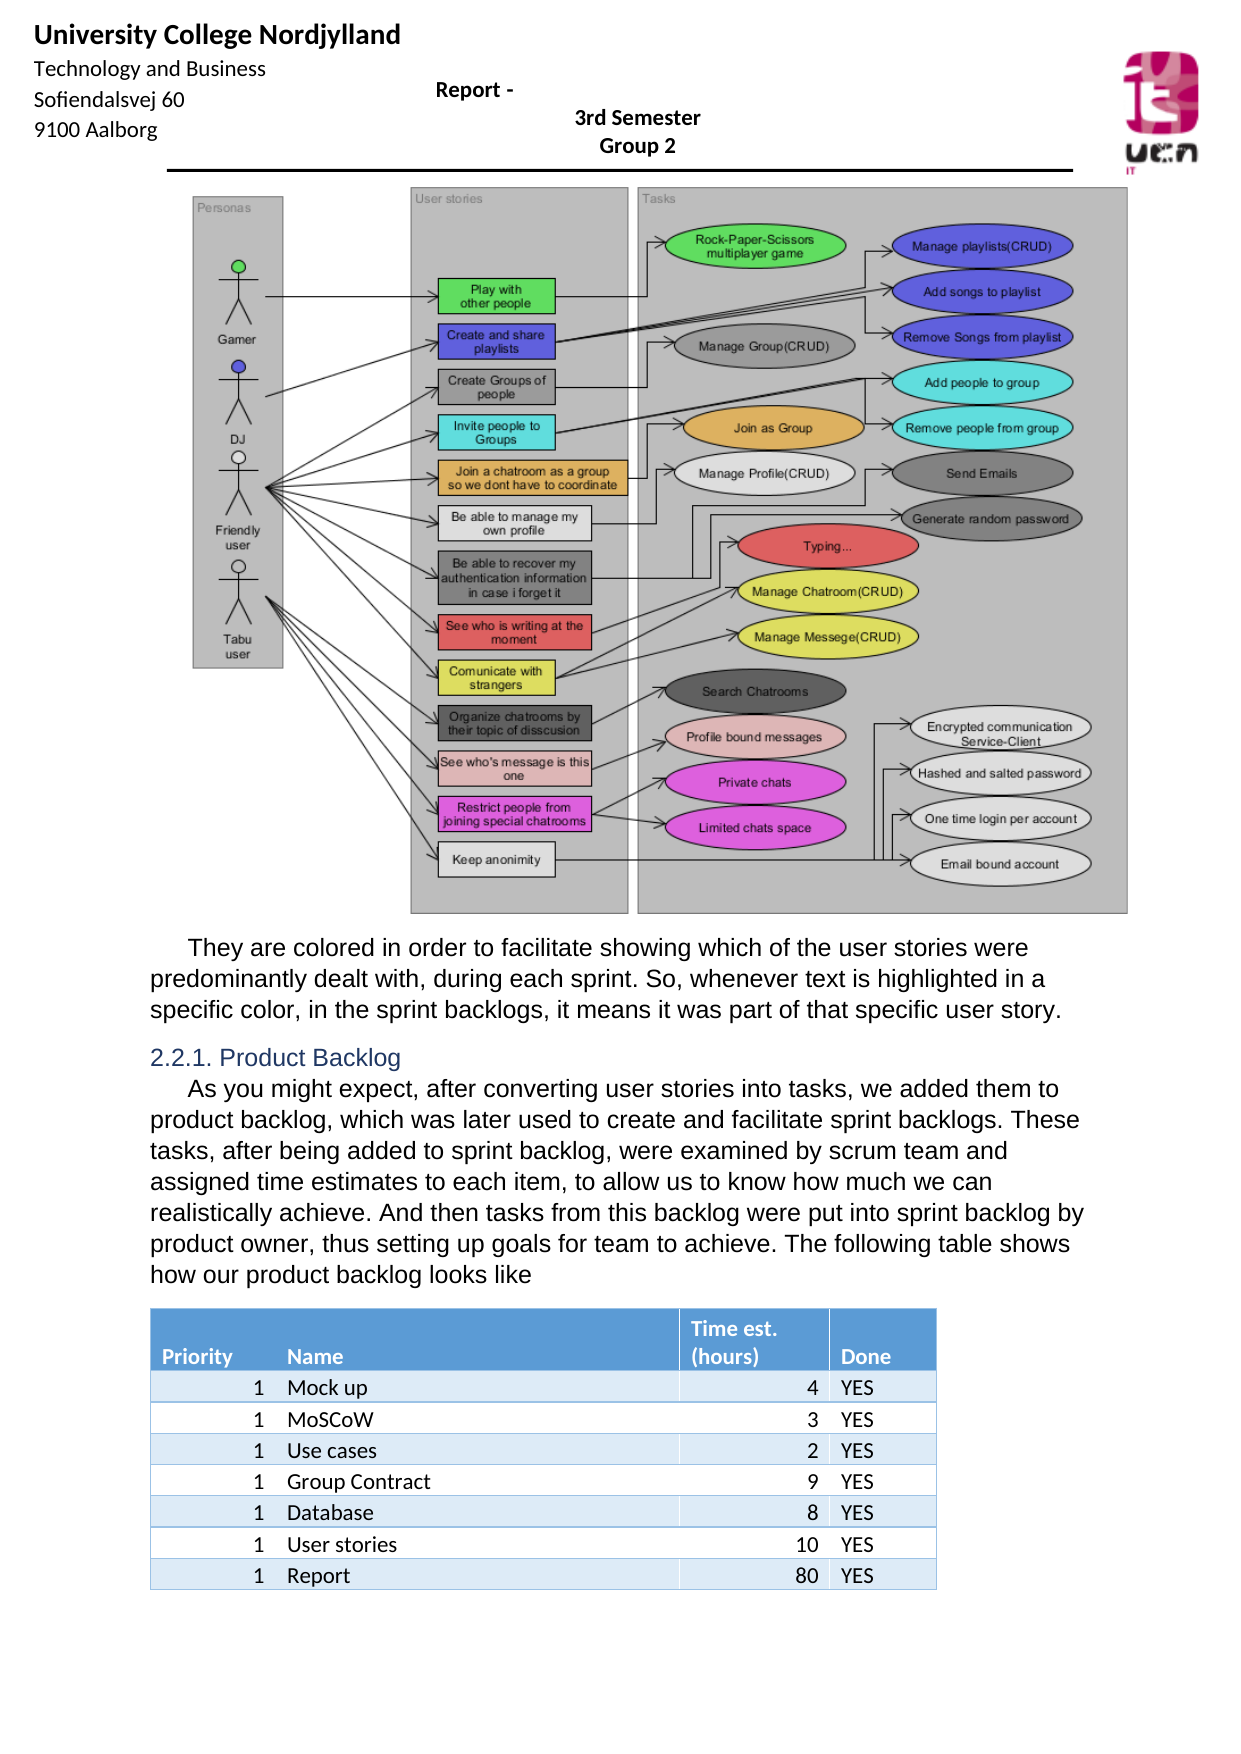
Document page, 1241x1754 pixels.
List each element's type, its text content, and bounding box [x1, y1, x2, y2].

table_cell 1 [151, 1403, 276, 1433]
table_cell Group Contract [276, 1465, 679, 1495]
table_cell 80 [680, 1559, 829, 1589]
table_cell 8 [680, 1496, 829, 1526]
table_cell YES [830, 1465, 936, 1495]
table_cell YES [830, 1559, 936, 1589]
table_cell Use cases [276, 1434, 679, 1464]
picture [1108, 45, 1213, 177]
table_cell User stories [276, 1528, 679, 1558]
table_cell YES [830, 1403, 936, 1433]
table_cell YES [830, 1434, 936, 1464]
table_header Time est. (hours) [680, 1309, 829, 1370]
table_cell 2 [680, 1434, 829, 1464]
subtitle 2.2.1. Product Backlog [150, 1043, 1090, 1071]
text They are colored in order to facilitate showing which of the user stories were predominantly dealt with, during each sprint. So, whenever text is highlighted in a specific color, in the sprint backlogs, it means it was part of that specific user story. [150, 933, 1090, 1024]
table_cell 10 [680, 1528, 829, 1558]
text As you might expect, after converting user stories into tasks, we added them to product backlog, which was later used to create and facilitate sprint backlogs. These tasks, after being added to sprint backlog, were examined by scrum team and assigned time estimates to each item, to allow us to know how much we can realistically achieve. And then tasks from this backlog were put into sprint backlog by product owner, thus setting up goals for team to achieve. The following table shows how our product backlog looks like [150, 1074, 1090, 1289]
table_cell Database [276, 1496, 679, 1526]
table_cell YES [830, 1496, 936, 1526]
table_header Priority [151, 1309, 276, 1370]
table_cell MoSCoW [276, 1403, 679, 1433]
table_header Done [830, 1309, 936, 1370]
table_cell 1 [151, 1528, 276, 1558]
table_cell 1 [151, 1371, 276, 1401]
picture [187, 187, 1128, 914]
table_cell 1 [151, 1559, 276, 1589]
table_cell 4 [680, 1371, 829, 1401]
table_cell 1 [151, 1496, 276, 1526]
table_cell 9 [680, 1465, 829, 1495]
table_cell YES [830, 1371, 936, 1401]
table_cell YES [830, 1528, 936, 1558]
table_cell 3 [680, 1403, 829, 1433]
table_cell 1 [151, 1465, 276, 1495]
table_cell Report [276, 1559, 679, 1589]
table_header Name [276, 1309, 679, 1370]
table_cell 1 [151, 1434, 276, 1464]
table_cell Mock up [276, 1371, 679, 1401]
